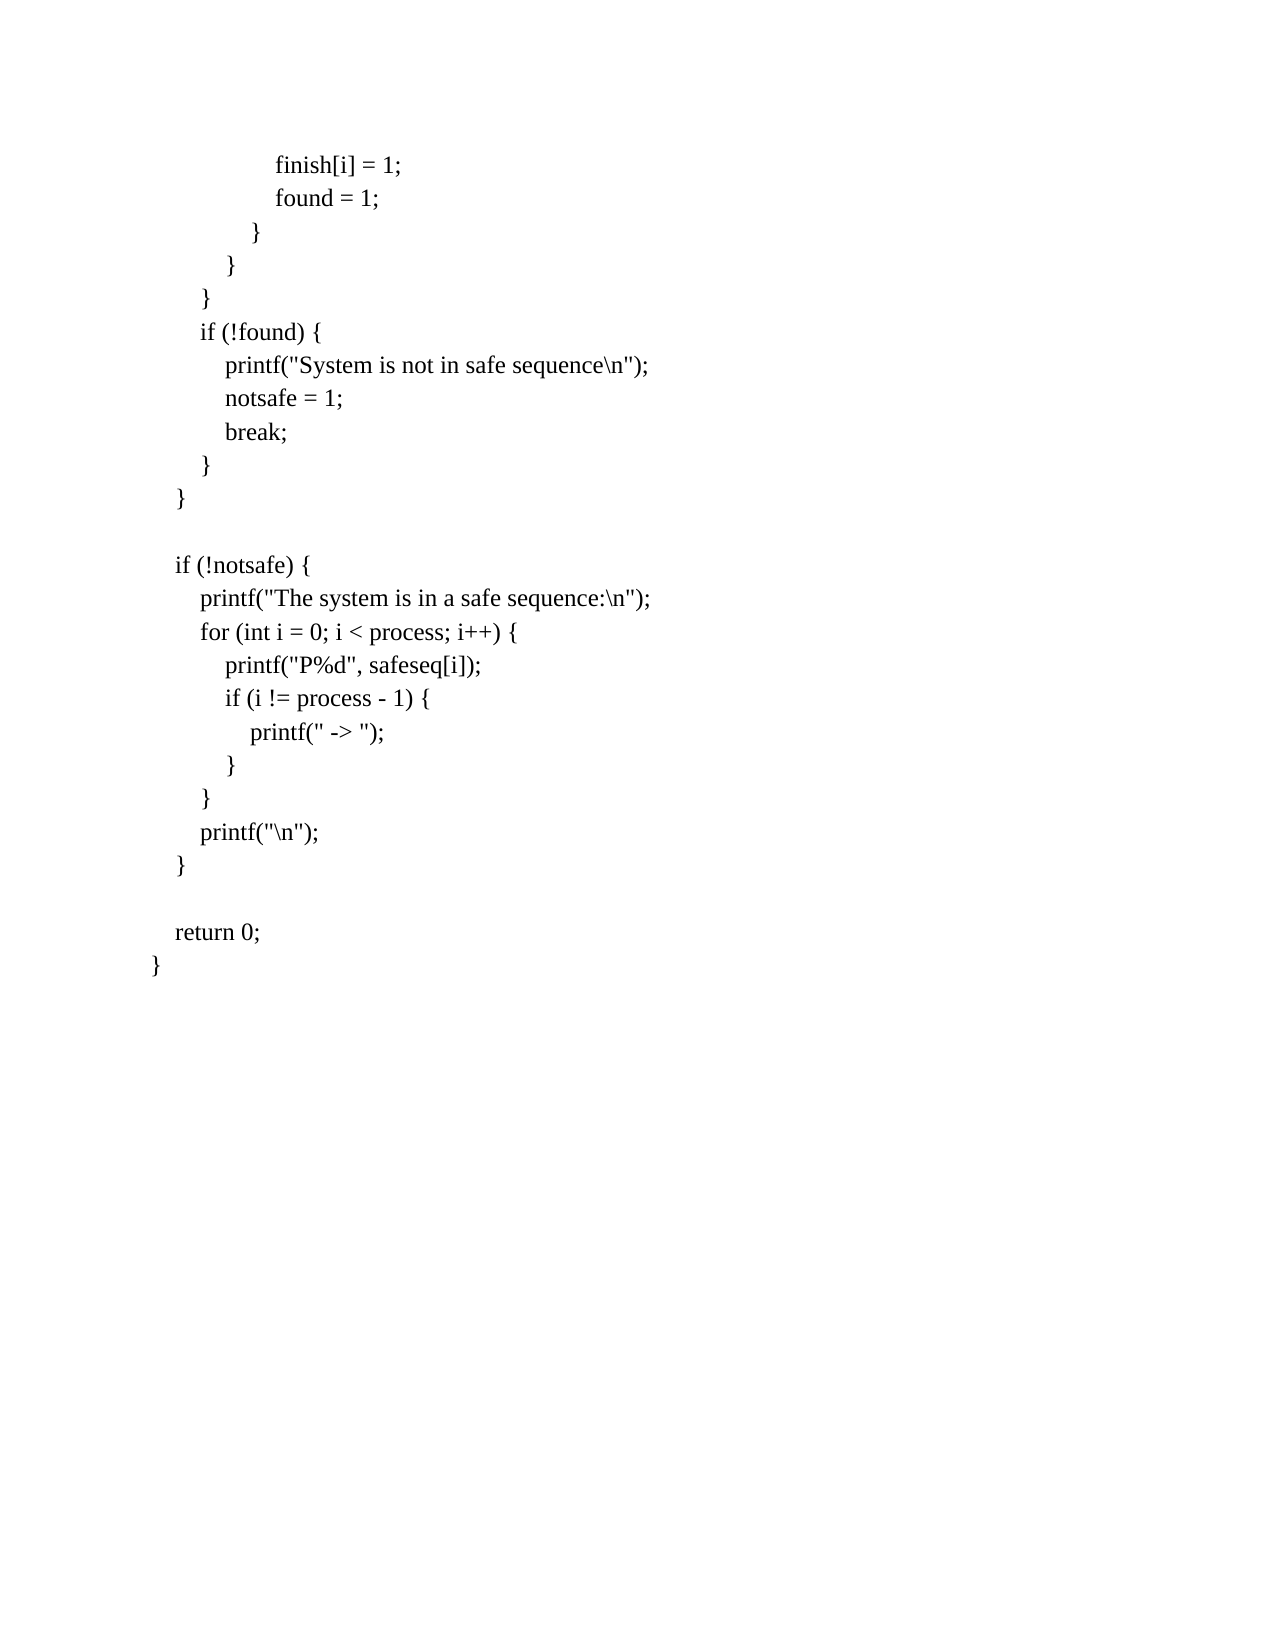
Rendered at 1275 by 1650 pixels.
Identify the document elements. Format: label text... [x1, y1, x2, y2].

text printf("System is not in safe sequence\n"); [150, 350, 1125, 379]
text } [150, 850, 1125, 879]
text } [150, 283, 1125, 312]
text if (!found) { [150, 317, 1125, 345]
text } [150, 250, 1125, 279]
text if (!notsafe) { [150, 550, 1125, 579]
text finish[i] = 1; [150, 150, 1125, 179]
text } [150, 450, 1125, 479]
text } [150, 750, 1125, 779]
text return 0; [150, 917, 1125, 945]
text } [150, 950, 1125, 979]
text } [150, 483, 1125, 512]
text } [150, 217, 1125, 245]
text notsafe = 1; [150, 383, 1125, 412]
text printf("P%d", safeseq[i]); [150, 650, 1125, 679]
text printf("The system is in a safe sequence:\n"); [150, 583, 1125, 612]
text printf(" -> "); [150, 717, 1125, 745]
text break; [150, 417, 1125, 445]
text } [150, 783, 1125, 812]
text found = 1; [150, 183, 1125, 212]
text for (int i = 0; i < process; i++) { [150, 617, 1125, 645]
text printf("\n"); [150, 817, 1125, 845]
text if (i != process - 1) { [150, 683, 1125, 712]
